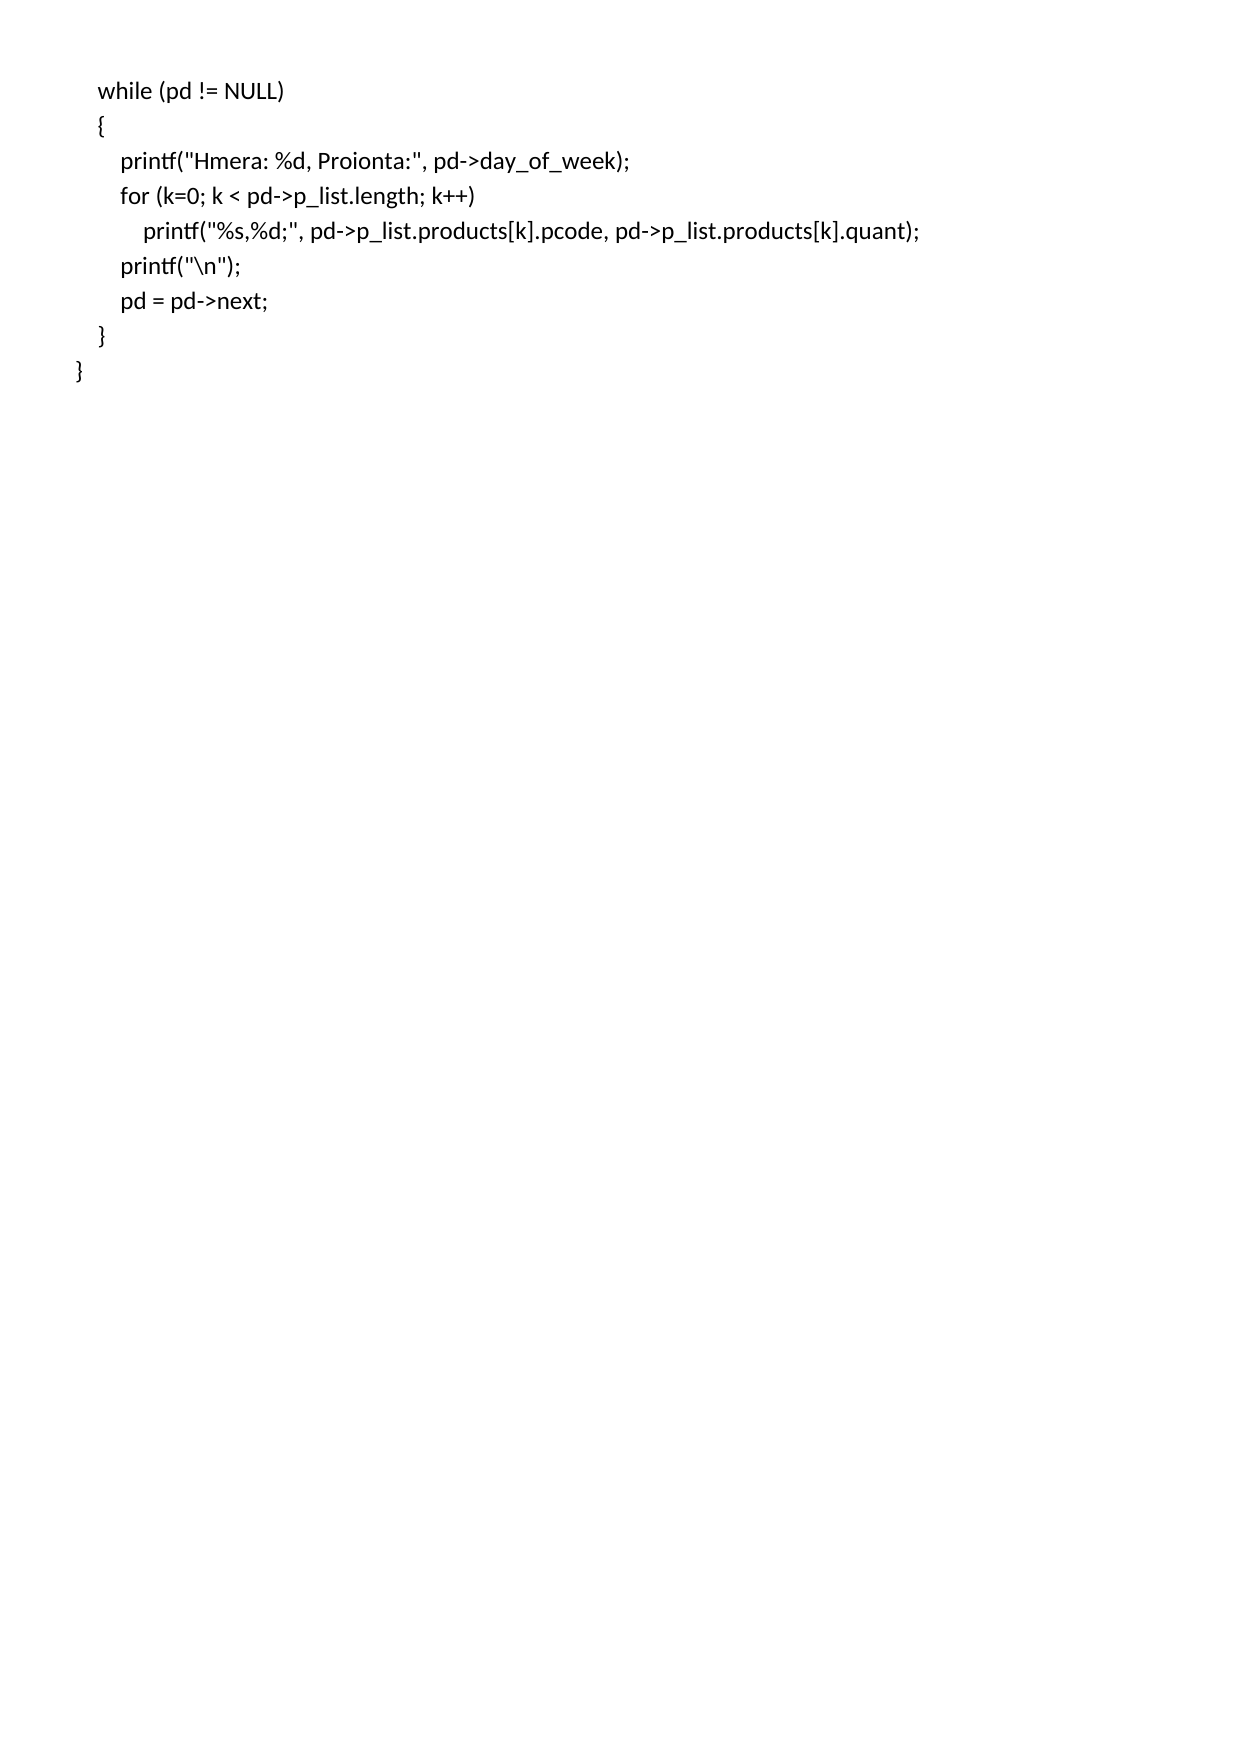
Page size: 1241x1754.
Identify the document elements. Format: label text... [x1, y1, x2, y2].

text printf("Hmera: %d, Proionta:", pd->day_of_week); [75, 145, 1165, 176]
text { [75, 110, 1165, 141]
text pd = pd->next; [75, 285, 1165, 316]
text printf("\n"); [75, 250, 1165, 281]
text for (k=0; k < pd->p_list.length; k++) [75, 180, 1165, 211]
text printf("%s,%d;", pd->p_list.products[k].pcode, pd->p_list.products[k].quant); [75, 215, 1165, 246]
text } [75, 320, 1165, 351]
text while (pd != NULL) [75, 75, 1165, 106]
text } [75, 355, 1165, 386]
